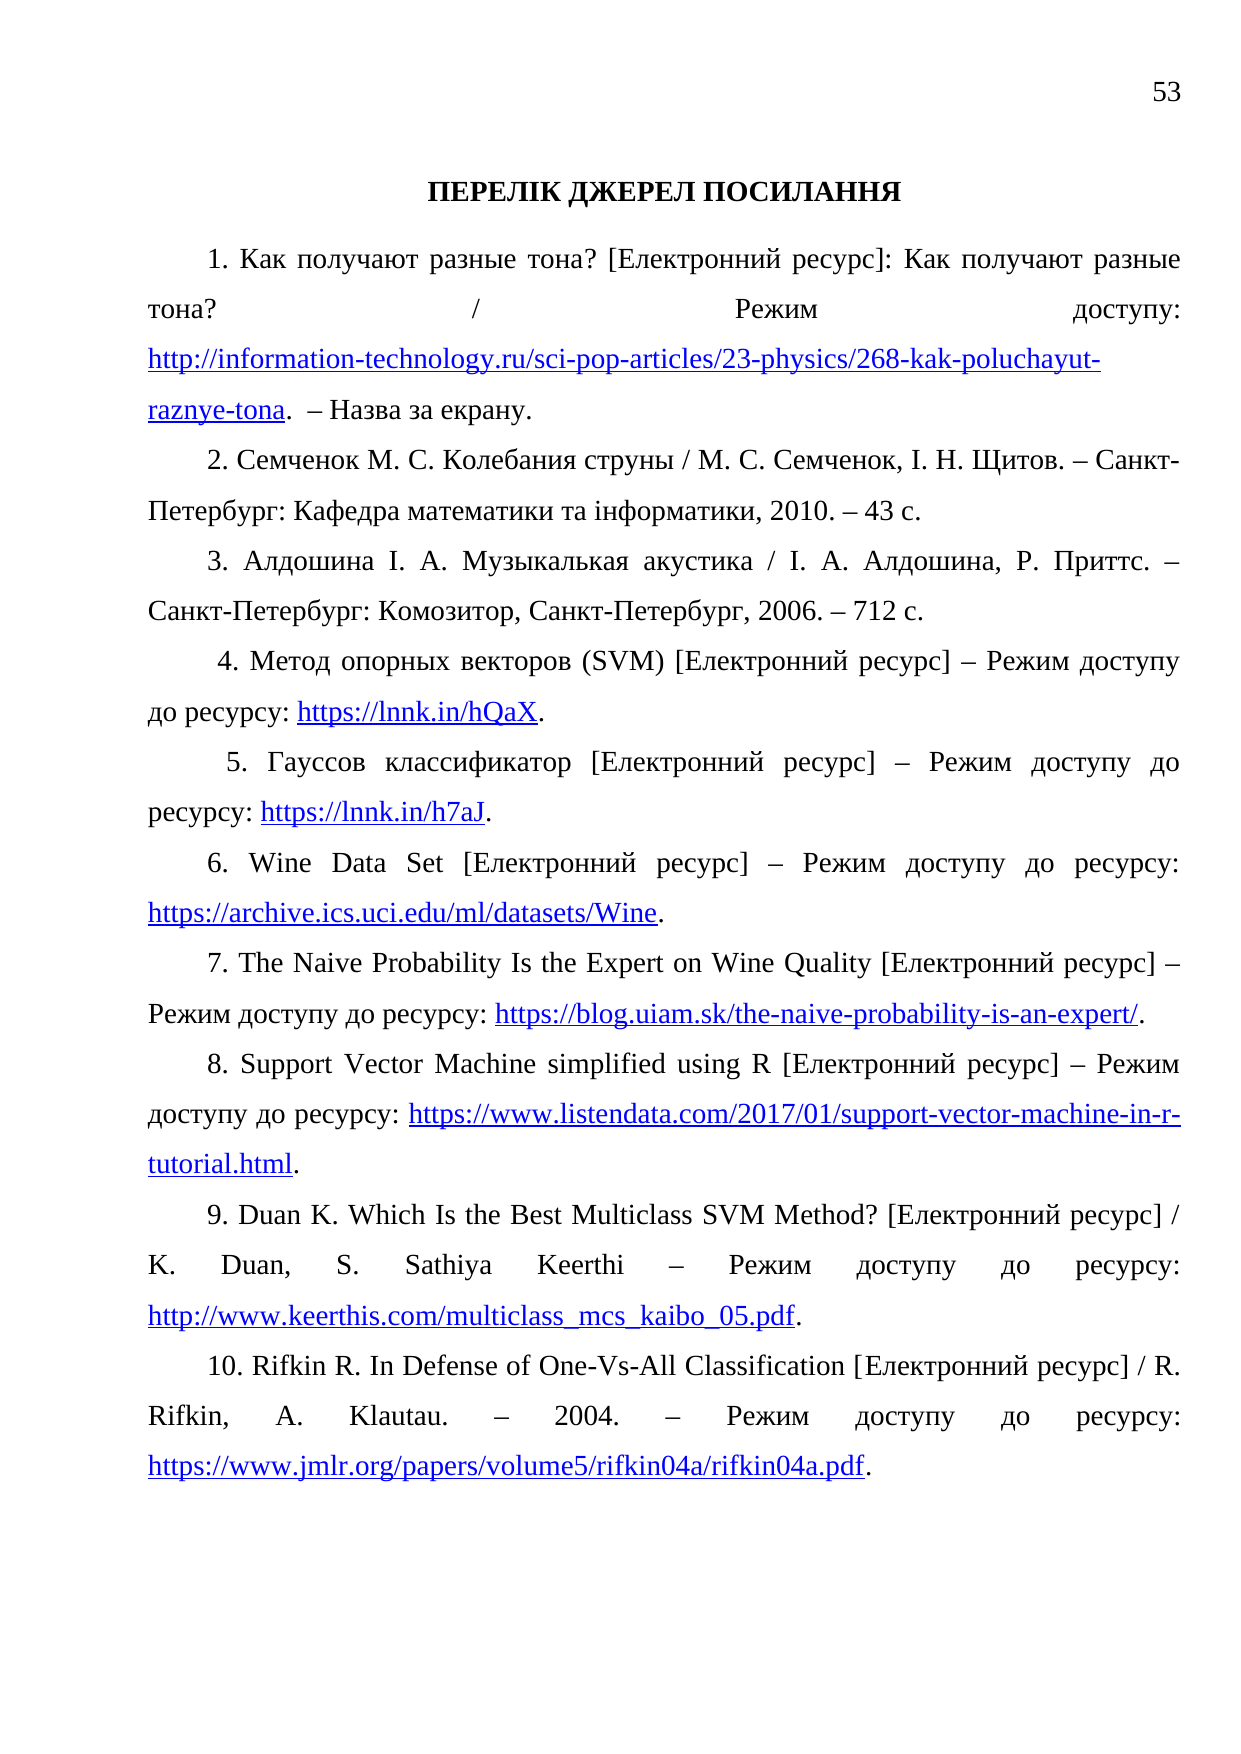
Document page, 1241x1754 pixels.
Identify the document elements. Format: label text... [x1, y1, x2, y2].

text 7. The Naive Probability Is the Expert on Wine Quality [Електронний ресурс] – Режим доступу до ресурсу: https://blog.uiam.sk/the-naive-probability-is-an-expert/. [148, 945, 1181, 1029]
text 2. Семченок М. С. Колебания струны / М. С. Семченок, І. Н. Щитов. – Санкт-Петербург: Кафедра математики та інформатики, 2010. – 43 с. [148, 442, 1181, 526]
list Перелік джерел посилання [148, 174, 1181, 208]
text 5. Гауссов классификатор [Електронний ресурс] – Режим доступу до ресурсу: https://lnnk.in/h7aJ. [148, 744, 1181, 828]
text 1. Как получают разные тона? [Електронний ресурс]: Как получают разные тона? / Режим доступу: http://information-technology.ru/sci-pop-articles/23-physics/268-kak-poluchayut-raznye-tona. – Назва за екрану. [148, 241, 1181, 426]
text 8. Support Vector Machine simplified using R [Електронний ресурс] – Режим доступу до ресурсу: https://www.listendata.com/2017/01/support-vector-machine-in-r-tutorial.html. [148, 1046, 1181, 1180]
text 6. Wine Data Set [Електронний ресурс] – Режим доступу до ресурсу: https://archive.ics.uci.edu/ml/datasets/Wine. [148, 845, 1181, 929]
text 10. Rifkin R. In Defense of One-Vs-All Classification [Електронний ресурс] / R. Rifkin, A. Klautau. – 2004. – Режим доступу до ресурсу: https://www.jmlr.org/papers/volume5/rifkin04a/rifkin04a.pdf. [148, 1348, 1181, 1482]
text 3. Алдошина І. А. Музыкалькая акустика / І. А. Алдошина, Р. Приттс. – Санкт-Петербург: Комозитор, Санкт-Петербург, 2006. – 712 с. [148, 543, 1181, 627]
text 4. Метод опорных векторов (SVM) [Електронний ресурс] – Режим доступу до ресурсу: https://lnnk.in/hQaX. [148, 643, 1181, 727]
text 9. Duan K. Which Is the Best Multiclass SVM Method? [Електронний ресурс] / K. Duan, S. Sathiya Keerthi – Режим доступу до ресурсу: http://www.keerthis.com/multiclass_mcs_kaibo_05.pdf. [148, 1197, 1181, 1331]
